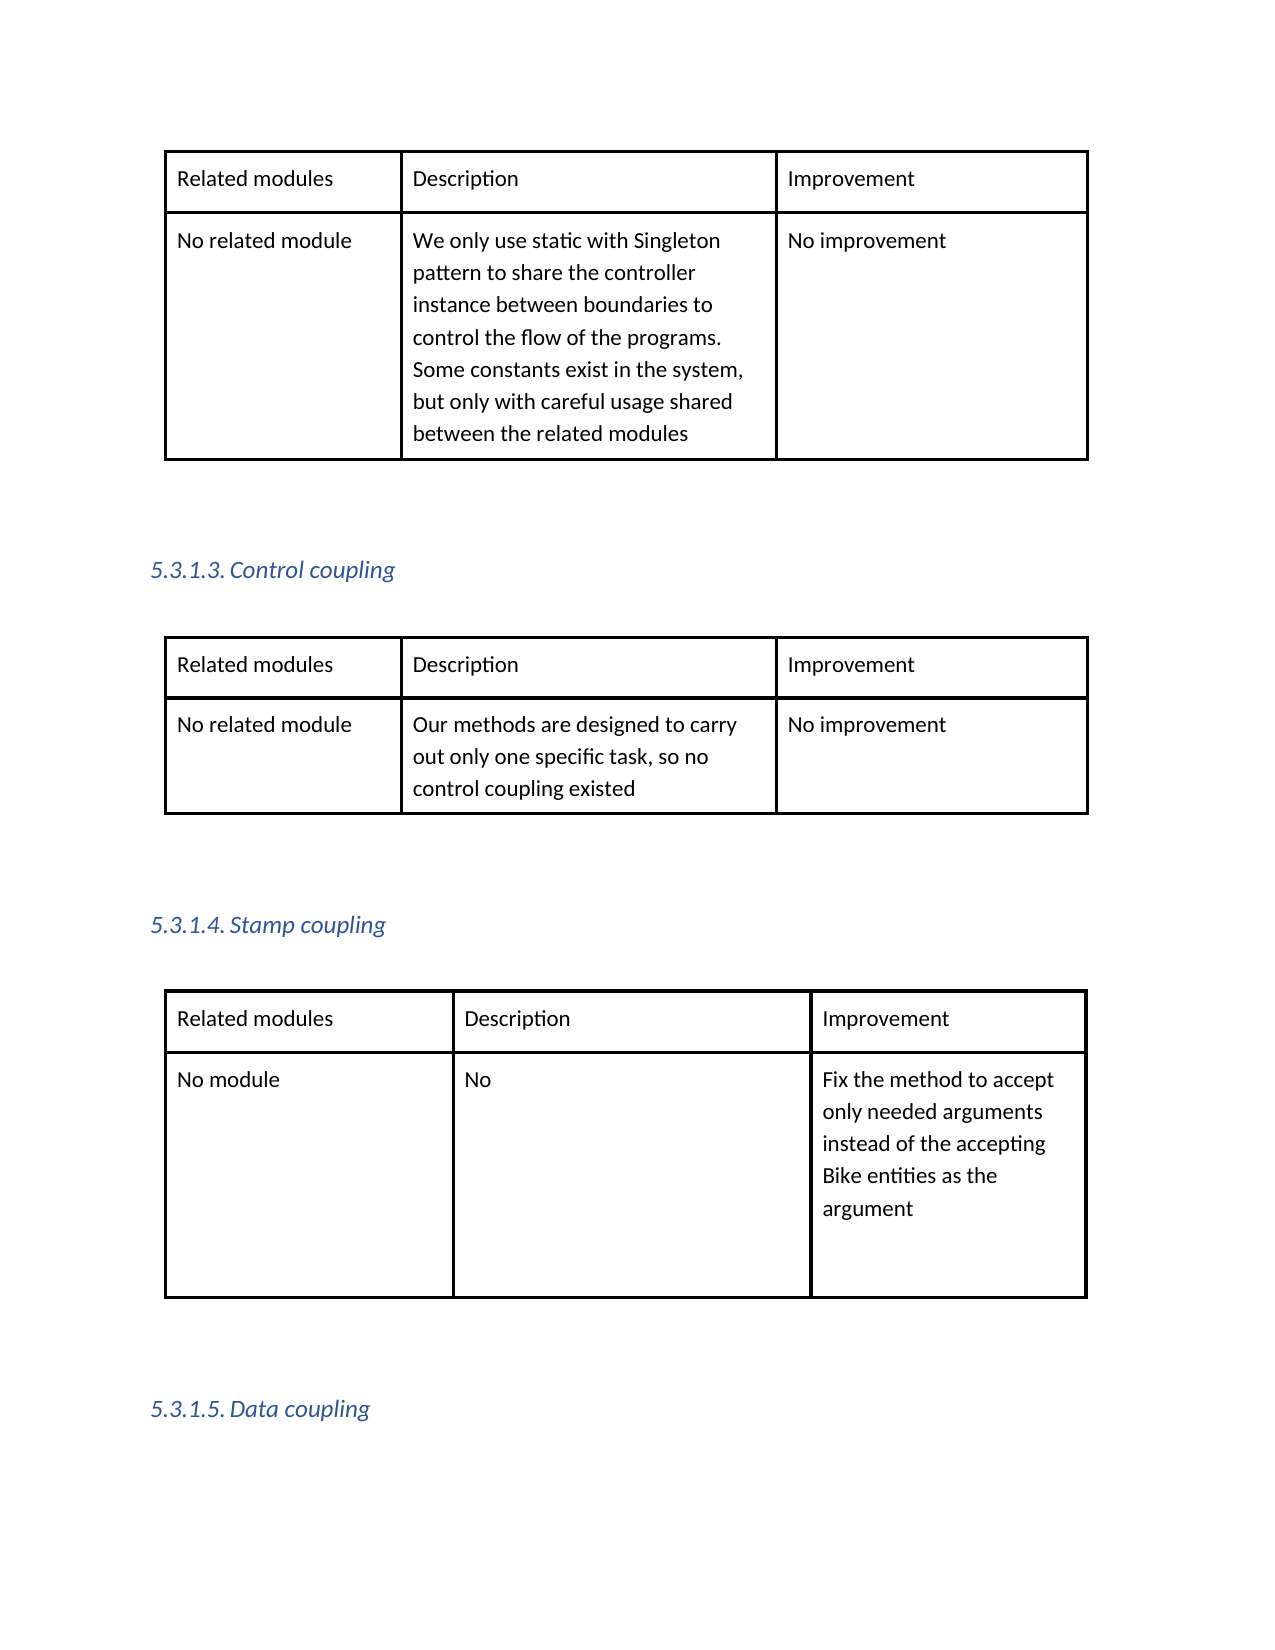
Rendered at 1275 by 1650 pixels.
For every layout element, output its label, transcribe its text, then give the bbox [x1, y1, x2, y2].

table_header Related modules [167, 153, 400, 211]
table_cell We only use static with Singleton pattern to share the controller instance between boundaries to control the flow of the programs. Some constants exist in the system, but only with careful usage shared between the related modules [403, 214, 775, 458]
table_header Improvement [813, 993, 1084, 1051]
table_header Related modules [167, 993, 452, 1051]
table_cell No improvement [778, 700, 1086, 812]
table_header Improvement [778, 639, 1086, 696]
table_header Improvement [778, 153, 1086, 211]
table_cell Fix the method to accept only needed arguments instead of the accepting Bike entities as the argument [813, 1054, 1084, 1296]
table_header Description [403, 639, 775, 696]
subtitle 5.3.1.4. Stamp coupling [150, 909, 1125, 939]
subtitle 5.3.1.5. Data coupling [150, 1393, 1125, 1423]
table_cell No [455, 1054, 809, 1296]
table_cell No improvement [778, 214, 1086, 458]
subtitle 5.3.1.3. Control coupling [150, 554, 1125, 585]
table_cell Our methods are designed to carry out only one specific task, so no control coupling existed [403, 700, 775, 812]
table_header Description [455, 993, 809, 1051]
table_header Description [403, 153, 775, 211]
table_cell No related module [167, 214, 400, 458]
table_cell No module [167, 1054, 452, 1296]
table_header Related modules [167, 639, 400, 696]
table_cell No related module [167, 700, 400, 812]
